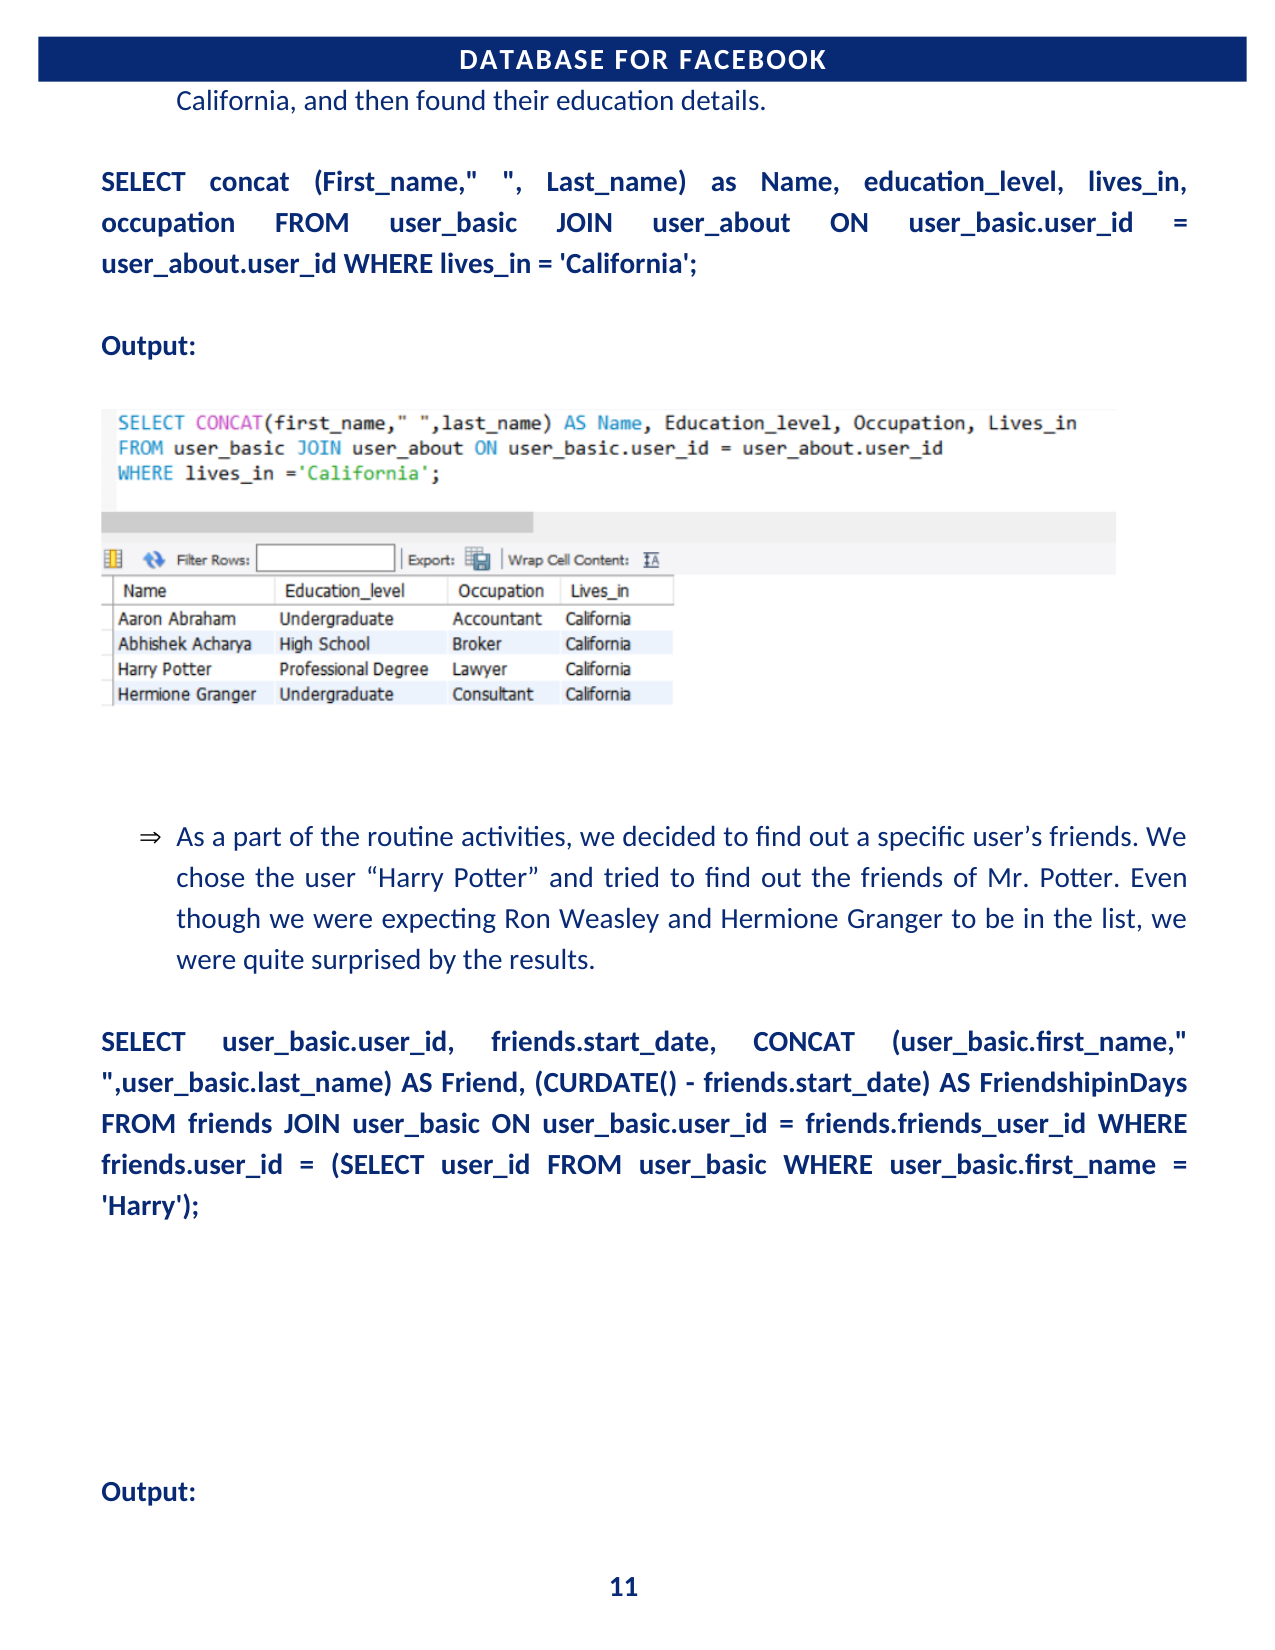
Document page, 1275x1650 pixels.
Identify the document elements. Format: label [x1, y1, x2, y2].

picture [101, 409, 1117, 731]
table_cell [101, 82, 1189, 1568]
